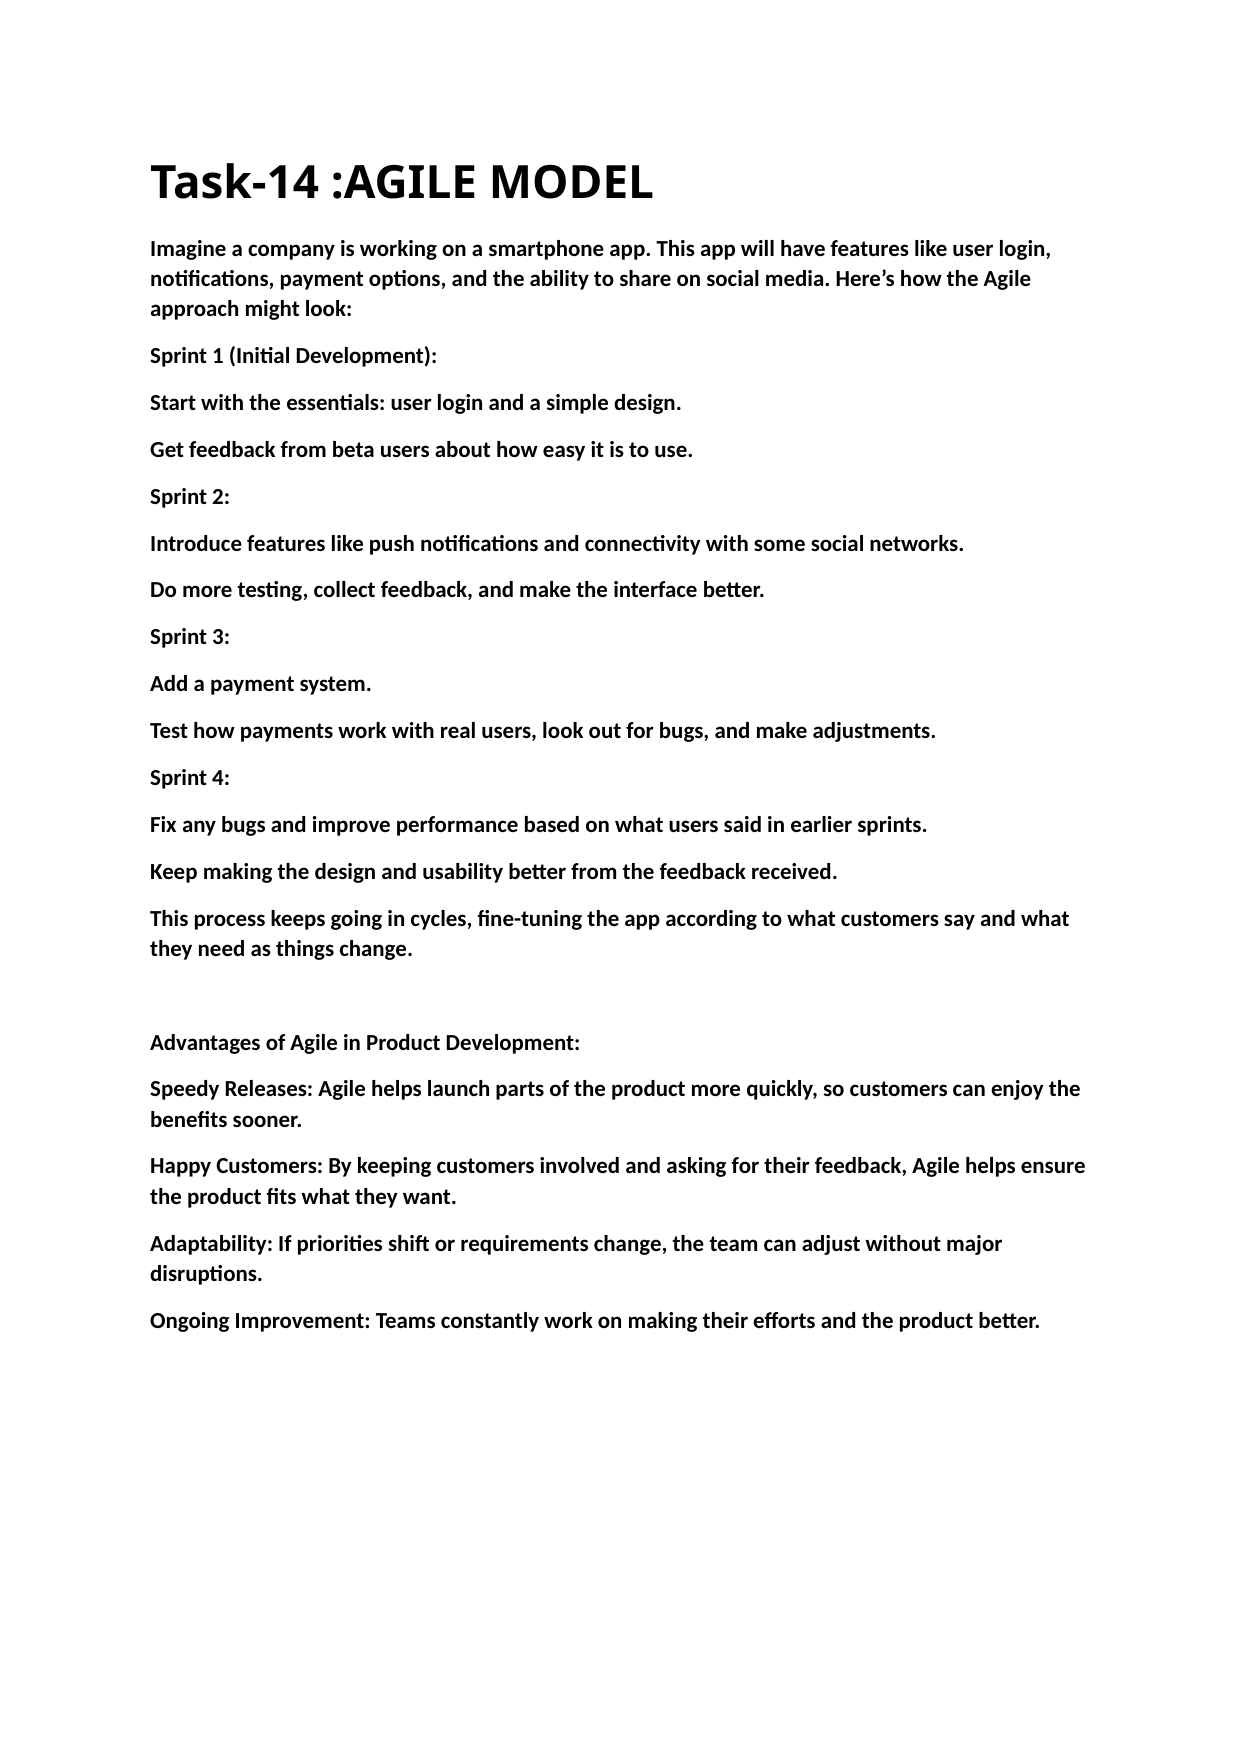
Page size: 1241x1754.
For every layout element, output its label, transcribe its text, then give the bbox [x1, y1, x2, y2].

text Task-14 :AGILE MODEL [150, 150, 1090, 212]
text Start with the essentials: user login and a simple design. [150, 388, 1090, 416]
text This process keeps going in cycles, fine-tuning the app according to what customers say and what they need as things change. [150, 904, 1090, 962]
text Imagine a company is working on a smartphone app. This app will have features like user login, notifications, payment options, and the ability to share on social media. Here’s how the Agile approach might look: [150, 234, 1090, 322]
text Test how payments work with real users, look out for bugs, and make adjustments. [150, 716, 1090, 744]
text Ongoing Improvement: Teams constantly work on making their efforts and the product better. [150, 1306, 1090, 1334]
text Sprint 1 (Initial Development): [150, 341, 1090, 369]
text Adaptability: If priorities shift or requirements change, the team can adjust without major disruptions. [150, 1229, 1090, 1287]
text Happy Customers: By keeping customers involved and asking for their feedback, Agile helps ensure the product fits what they want. [150, 1152, 1090, 1210]
text Speedy Releases: Agile helps launch parts of the product more quickly, so customers can enjoy the benefits sooner. [150, 1074, 1090, 1133]
text Fix any bugs and improve performance based on what users said in earlier sprints. [150, 810, 1090, 838]
text Sprint 4: [150, 763, 1090, 791]
text Get feedback from beta users about how easy it is to use. [150, 435, 1090, 463]
text Sprint 3: [150, 622, 1090, 651]
text Introduce features like push notifications and connectivity with some social networks. [150, 529, 1090, 557]
text Add a payment system. [150, 669, 1090, 697]
text Keep making the design and usability better from the feedback received. [150, 857, 1090, 885]
text Sprint 2: [150, 482, 1090, 510]
text Do more testing, collect feedback, and make the interface better. [150, 576, 1090, 604]
text Advantages of Agile in Product Development: [150, 1028, 1090, 1056]
